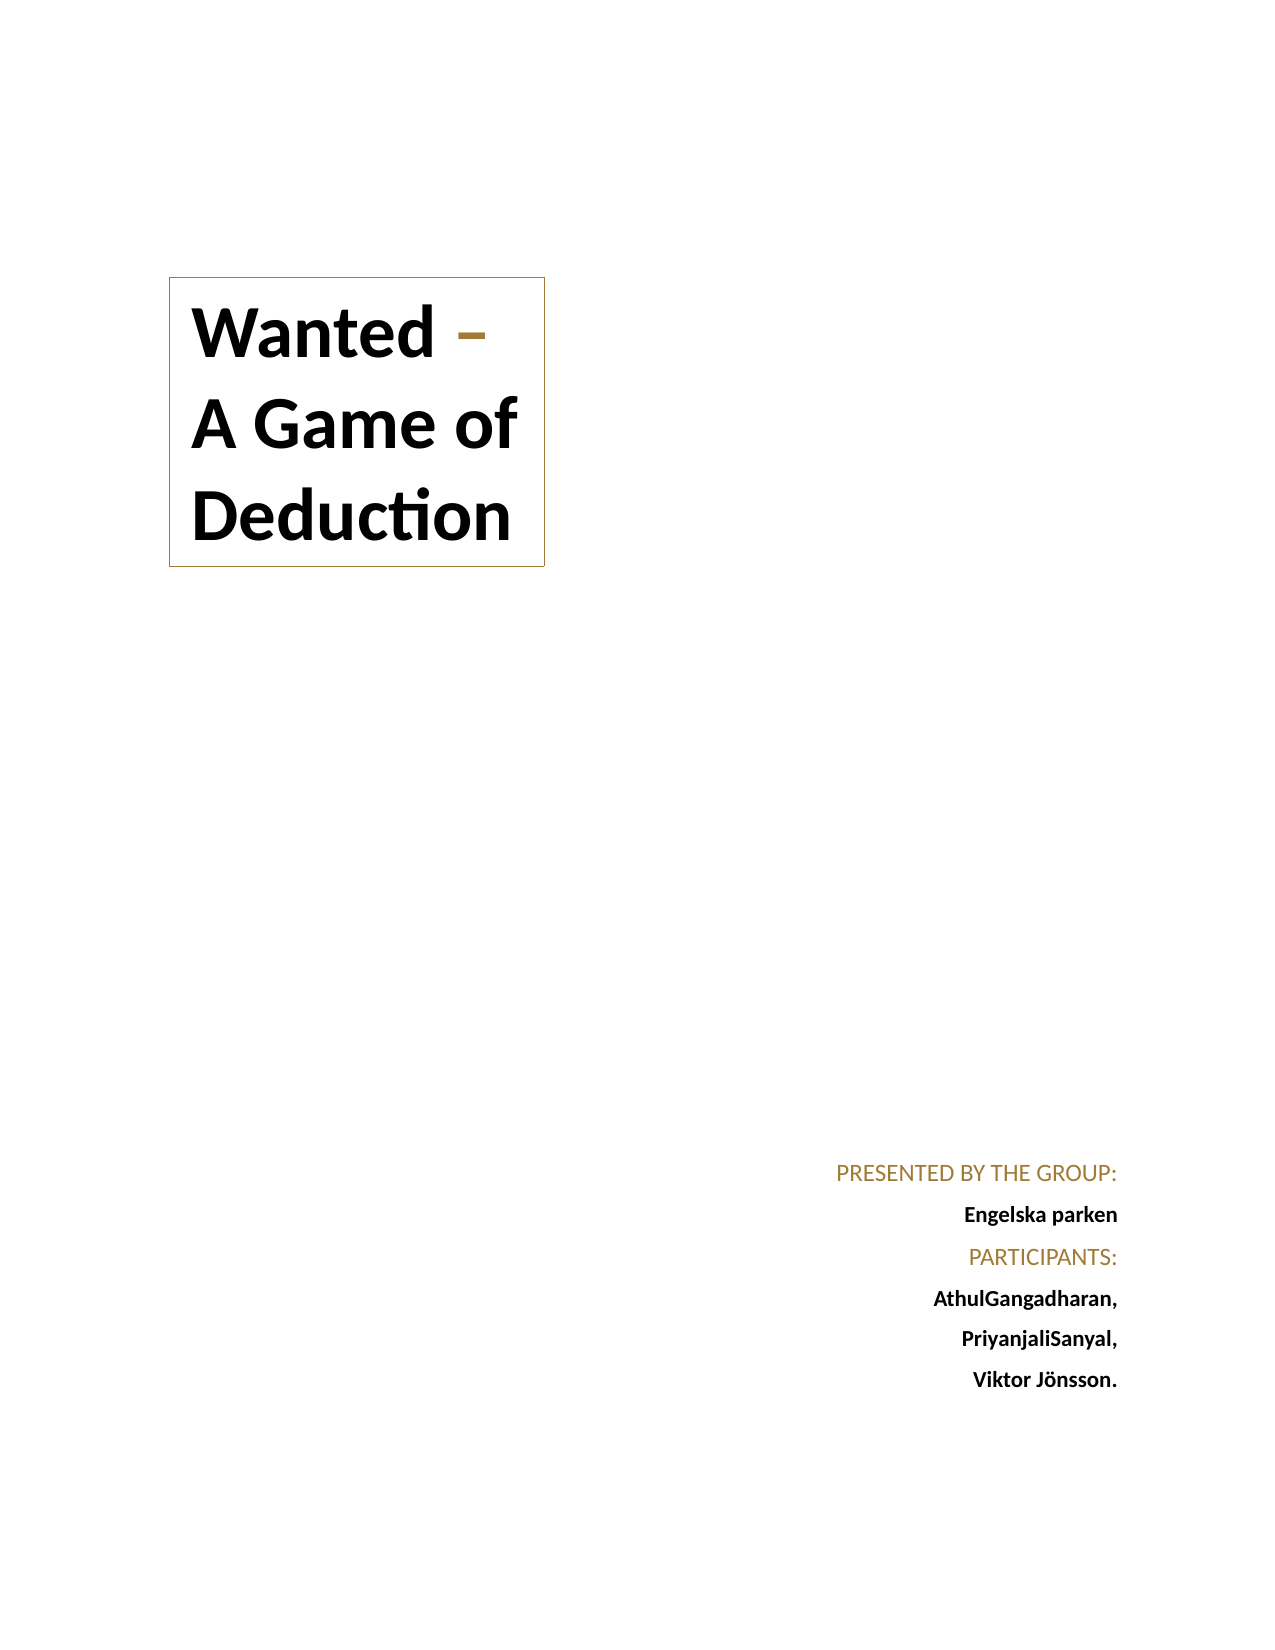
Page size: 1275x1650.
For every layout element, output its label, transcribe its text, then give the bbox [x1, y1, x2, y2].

text PriyanjaliSanyal, [157, 1324, 1117, 1353]
subtitle Participants: [157, 1241, 1117, 1272]
text Engelska parken [157, 1201, 1117, 1228]
subtitle Presented by the group: [157, 1157, 1117, 1188]
text Viktor Jönsson. [157, 1365, 1117, 1393]
text AthulGangadharan, [157, 1284, 1117, 1312]
